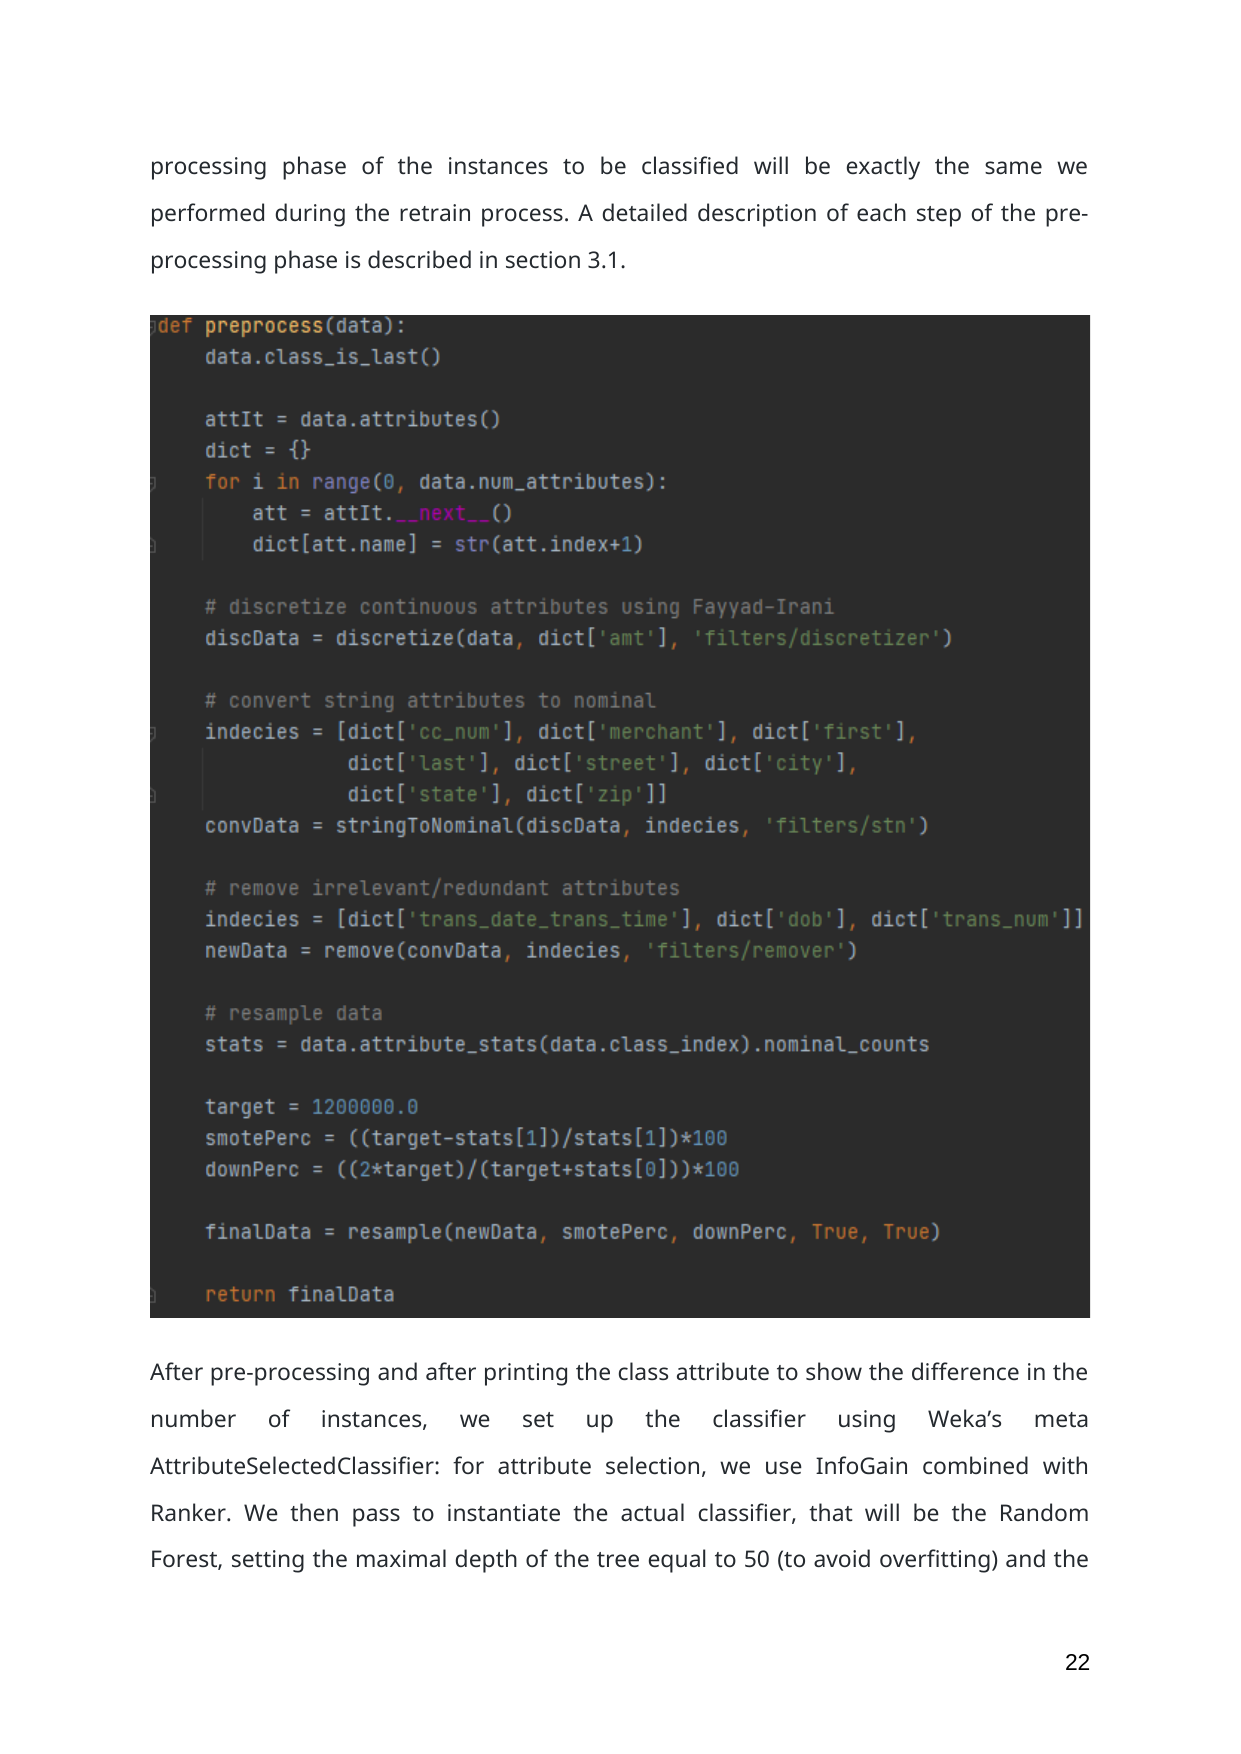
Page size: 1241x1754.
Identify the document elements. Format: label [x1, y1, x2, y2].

picture [150, 315, 1091, 1318]
text [150, 150, 1090, 275]
text [150, 1356, 1090, 1574]
